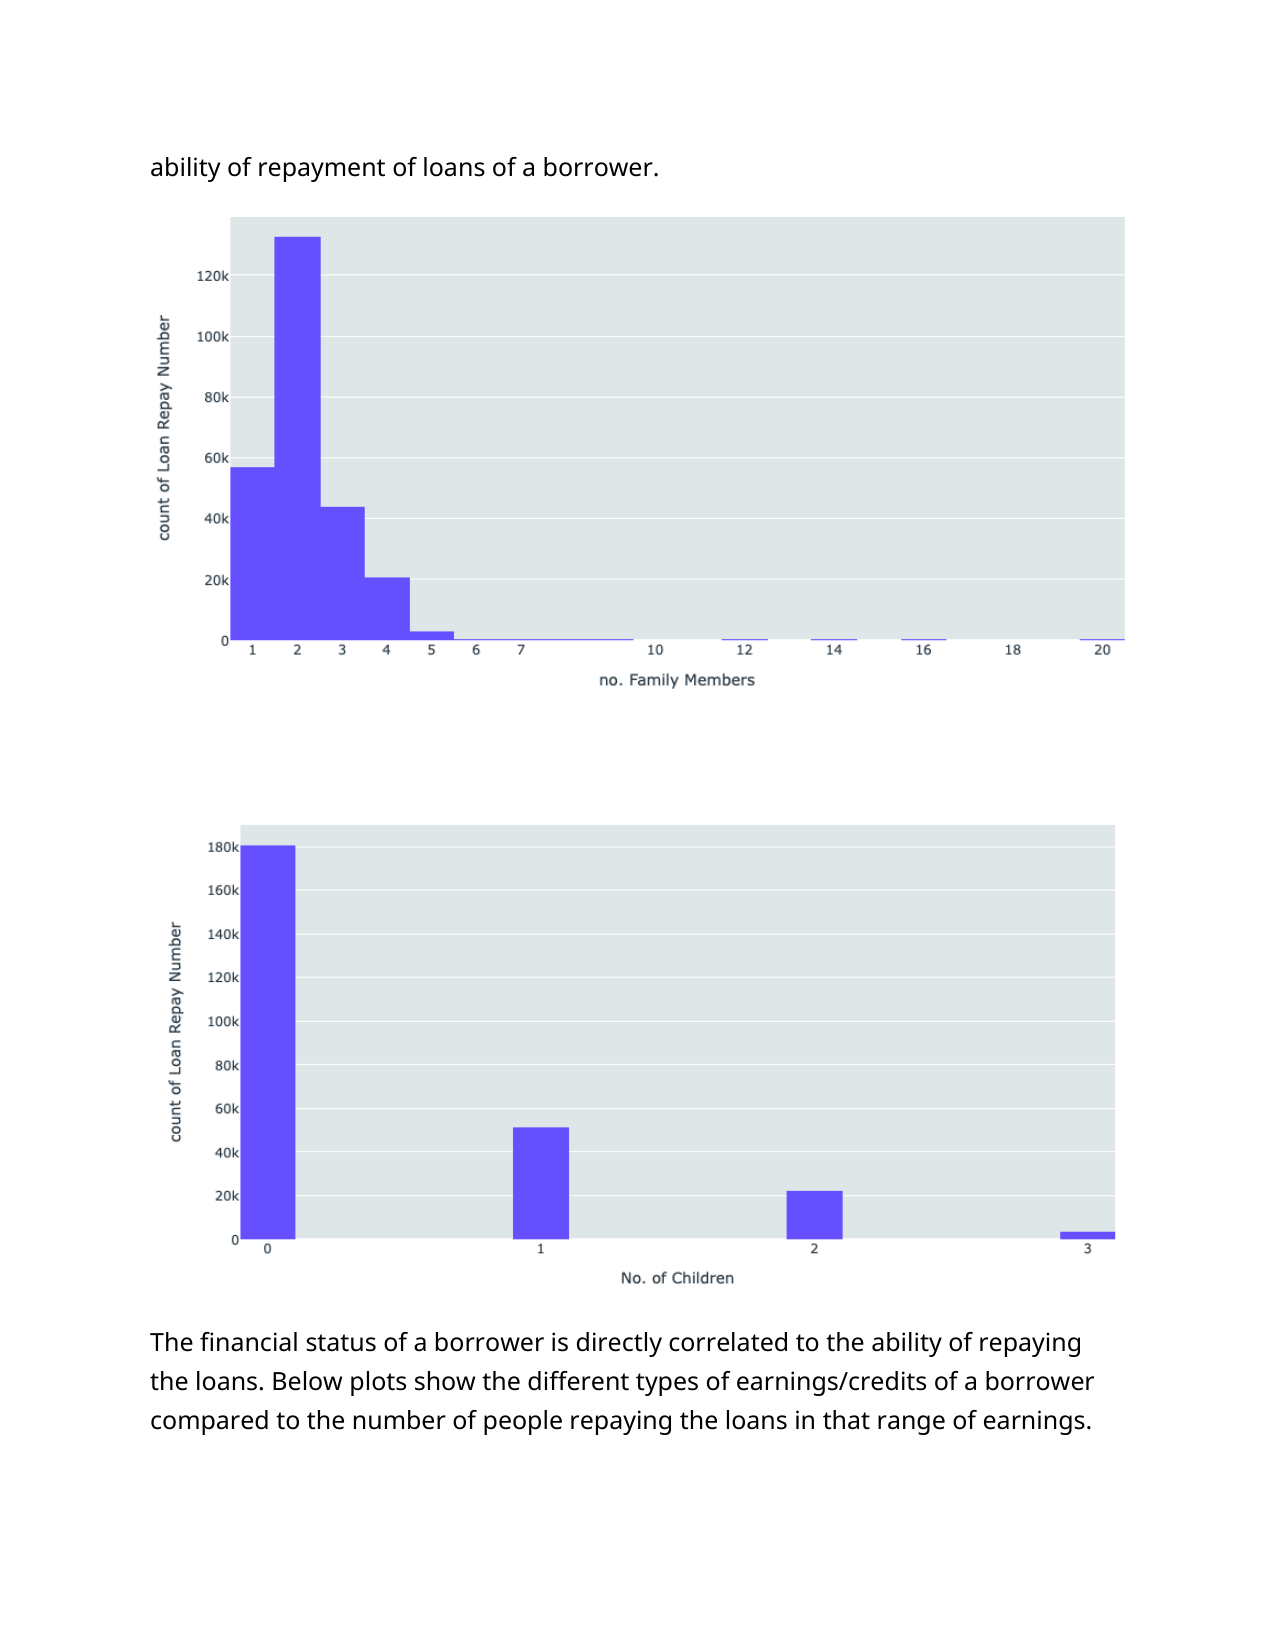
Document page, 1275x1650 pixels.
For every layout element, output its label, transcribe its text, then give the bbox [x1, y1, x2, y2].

picture [150, 217, 1125, 691]
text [150, 150, 1125, 184]
picture [150, 811, 1125, 1291]
text The financial status of a borrower is directly correlated to the ability of repaying the loans. Below plots show the different types of earnings/credits of a borrower compared to the number of people repaying the loans in that range of earnings. [150, 1324, 1125, 1437]
